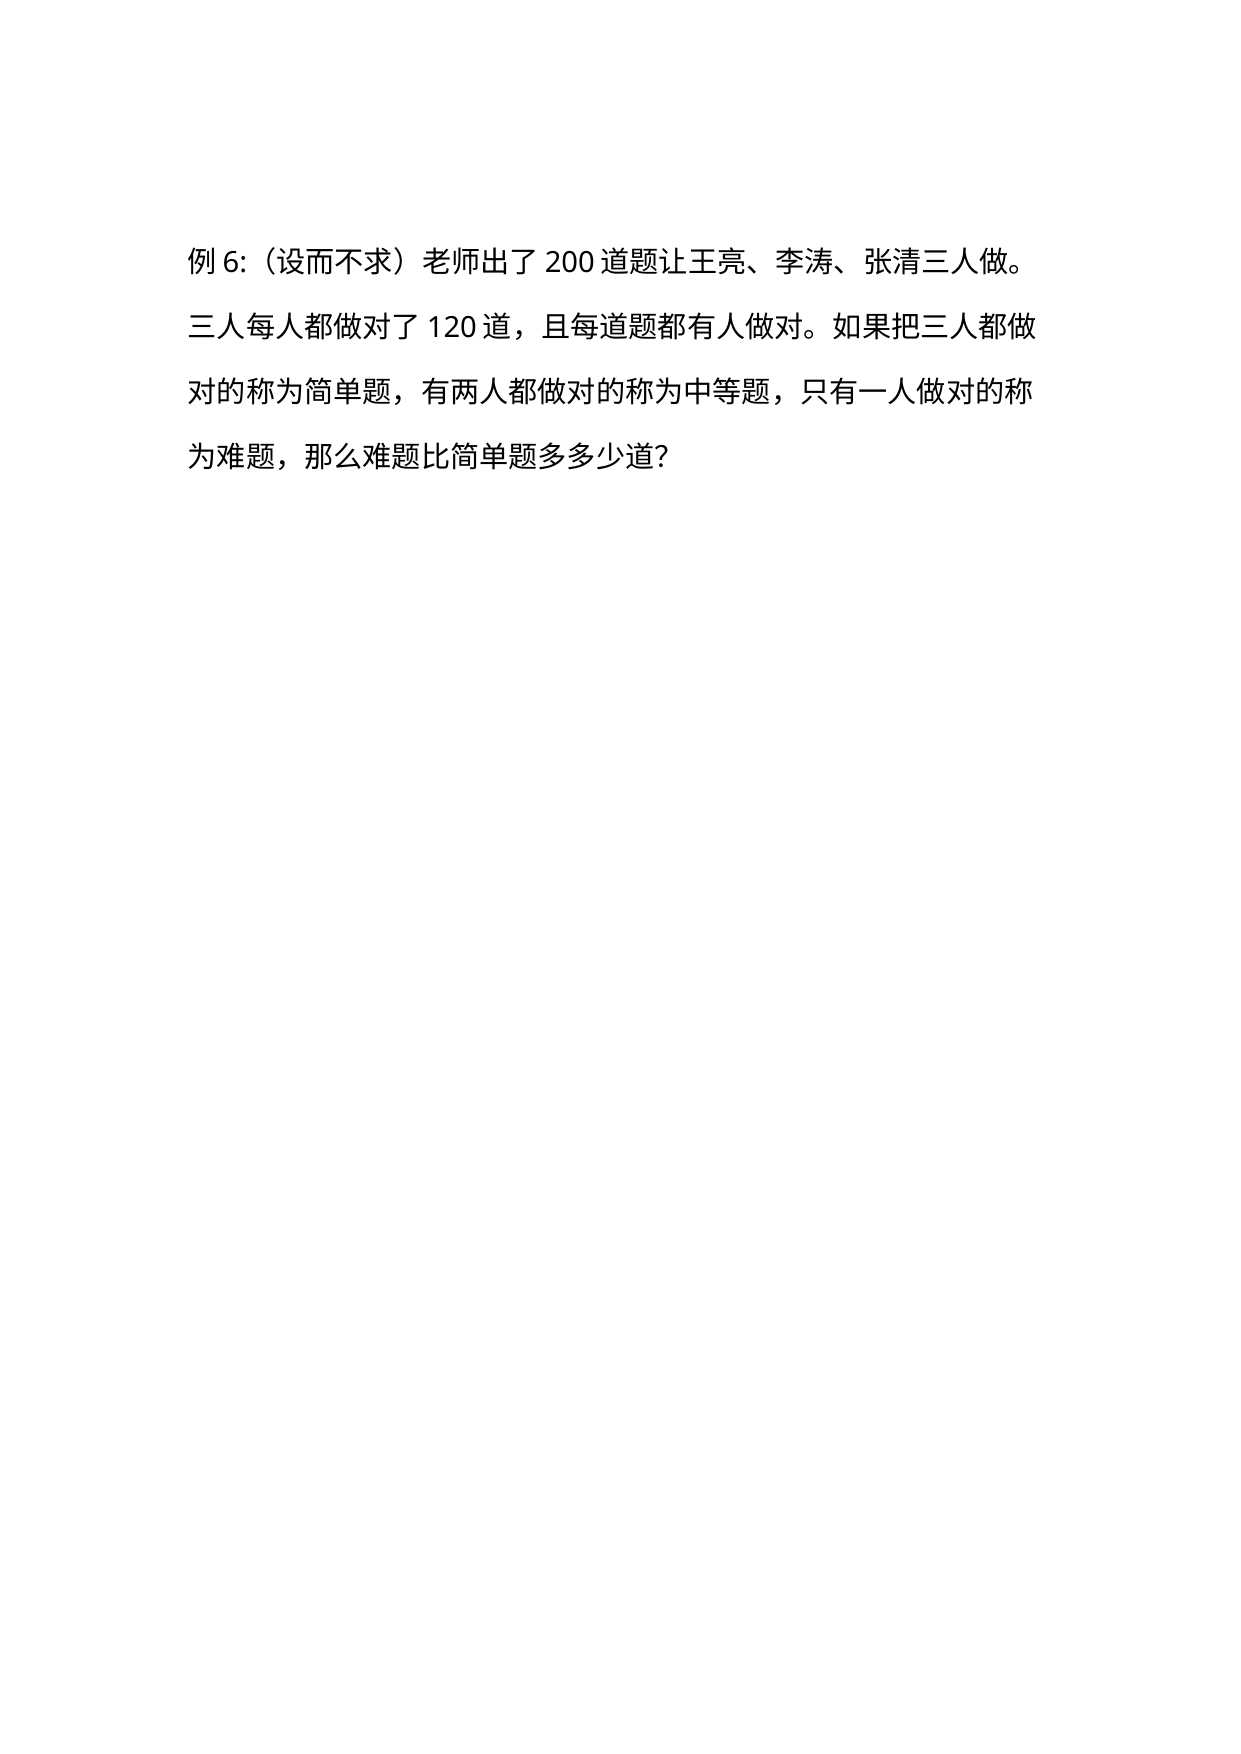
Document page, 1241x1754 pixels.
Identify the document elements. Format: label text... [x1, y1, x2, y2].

text 例6:（设而不求）老师出了200道题让王亮、李涛、张清三人做。三人每人都做对了120道，且每道题都有人做对。如果把三人都做对的称为简单题，有两人都做对的称为中等题，只有一人做对的称为难题，那么难题比简单题多多少道？ [187, 227, 1053, 487]
